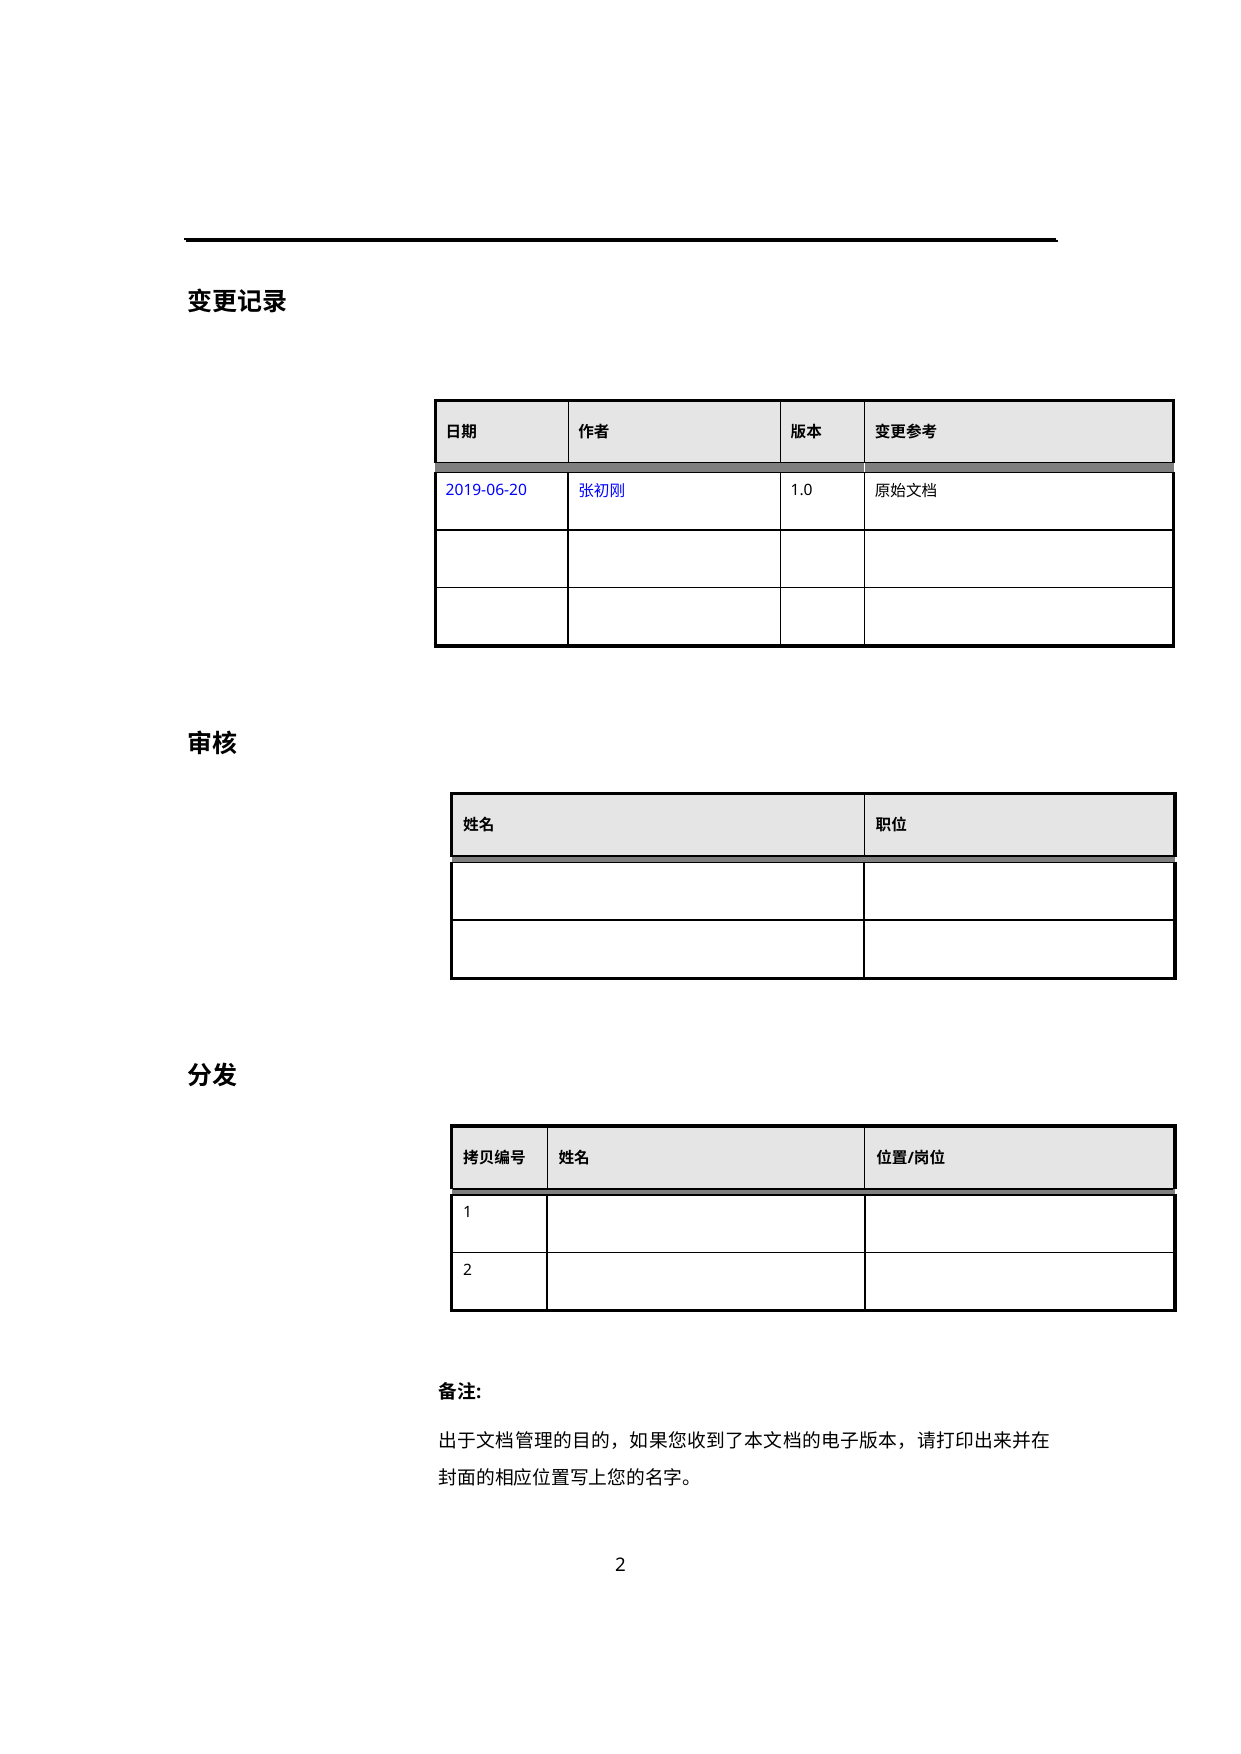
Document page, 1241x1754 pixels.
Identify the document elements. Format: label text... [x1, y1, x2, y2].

text 审核 [187, 709, 1053, 774]
table_cell [568, 463, 780, 472]
table_cell [864, 857, 1175, 862]
table_header 日期 [437, 402, 568, 462]
table_cell [865, 921, 1173, 977]
table_cell [453, 921, 863, 977]
table_cell [569, 531, 780, 587]
table_header 职位 [865, 795, 1173, 855]
table_cell [569, 588, 780, 644]
table_header 作者 [569, 402, 780, 462]
table_cell [780, 463, 864, 472]
table_header 拷贝编号 [453, 1128, 547, 1188]
table_cell [435, 463, 568, 472]
text 出于文档管理的目的，如果您收到了本文档的电子版本，请打印出来并在封面的相应位置写上您的名字。 [438, 1423, 1053, 1493]
table_cell [865, 1189, 1175, 1194]
table_cell [452, 1189, 547, 1194]
table_cell 张初刚 [569, 473, 780, 529]
table_cell [865, 863, 1173, 919]
table_header 变更参考 [865, 402, 1172, 462]
table_cell [866, 1253, 1173, 1309]
table_cell [548, 1253, 864, 1309]
table_cell [453, 1196, 546, 1252]
table_cell 1.0 [781, 473, 864, 529]
table_cell [547, 1190, 865, 1194]
table_cell 原始文档 [865, 473, 1172, 529]
table_cell [866, 1196, 1173, 1252]
text 备注: [438, 1374, 1053, 1406]
table_cell [453, 863, 863, 919]
text 分发 [187, 1041, 1053, 1106]
table_cell [437, 588, 567, 644]
table_header 版本 [781, 402, 864, 462]
table_cell [865, 463, 1174, 472]
table_cell 2019-06-20 [437, 473, 567, 529]
table_cell [781, 588, 864, 644]
table_header 姓名 [548, 1128, 864, 1188]
table_cell [452, 857, 864, 862]
table_cell [437, 531, 567, 587]
table_cell [781, 531, 864, 587]
table_cell [548, 1196, 864, 1252]
text 变更记录 [187, 267, 1053, 332]
table_cell [865, 531, 1172, 587]
table_cell [865, 588, 1172, 644]
table_cell [453, 1253, 546, 1309]
table_header 位置/岗位 [865, 1128, 1173, 1188]
table_header 姓名 [453, 795, 864, 855]
